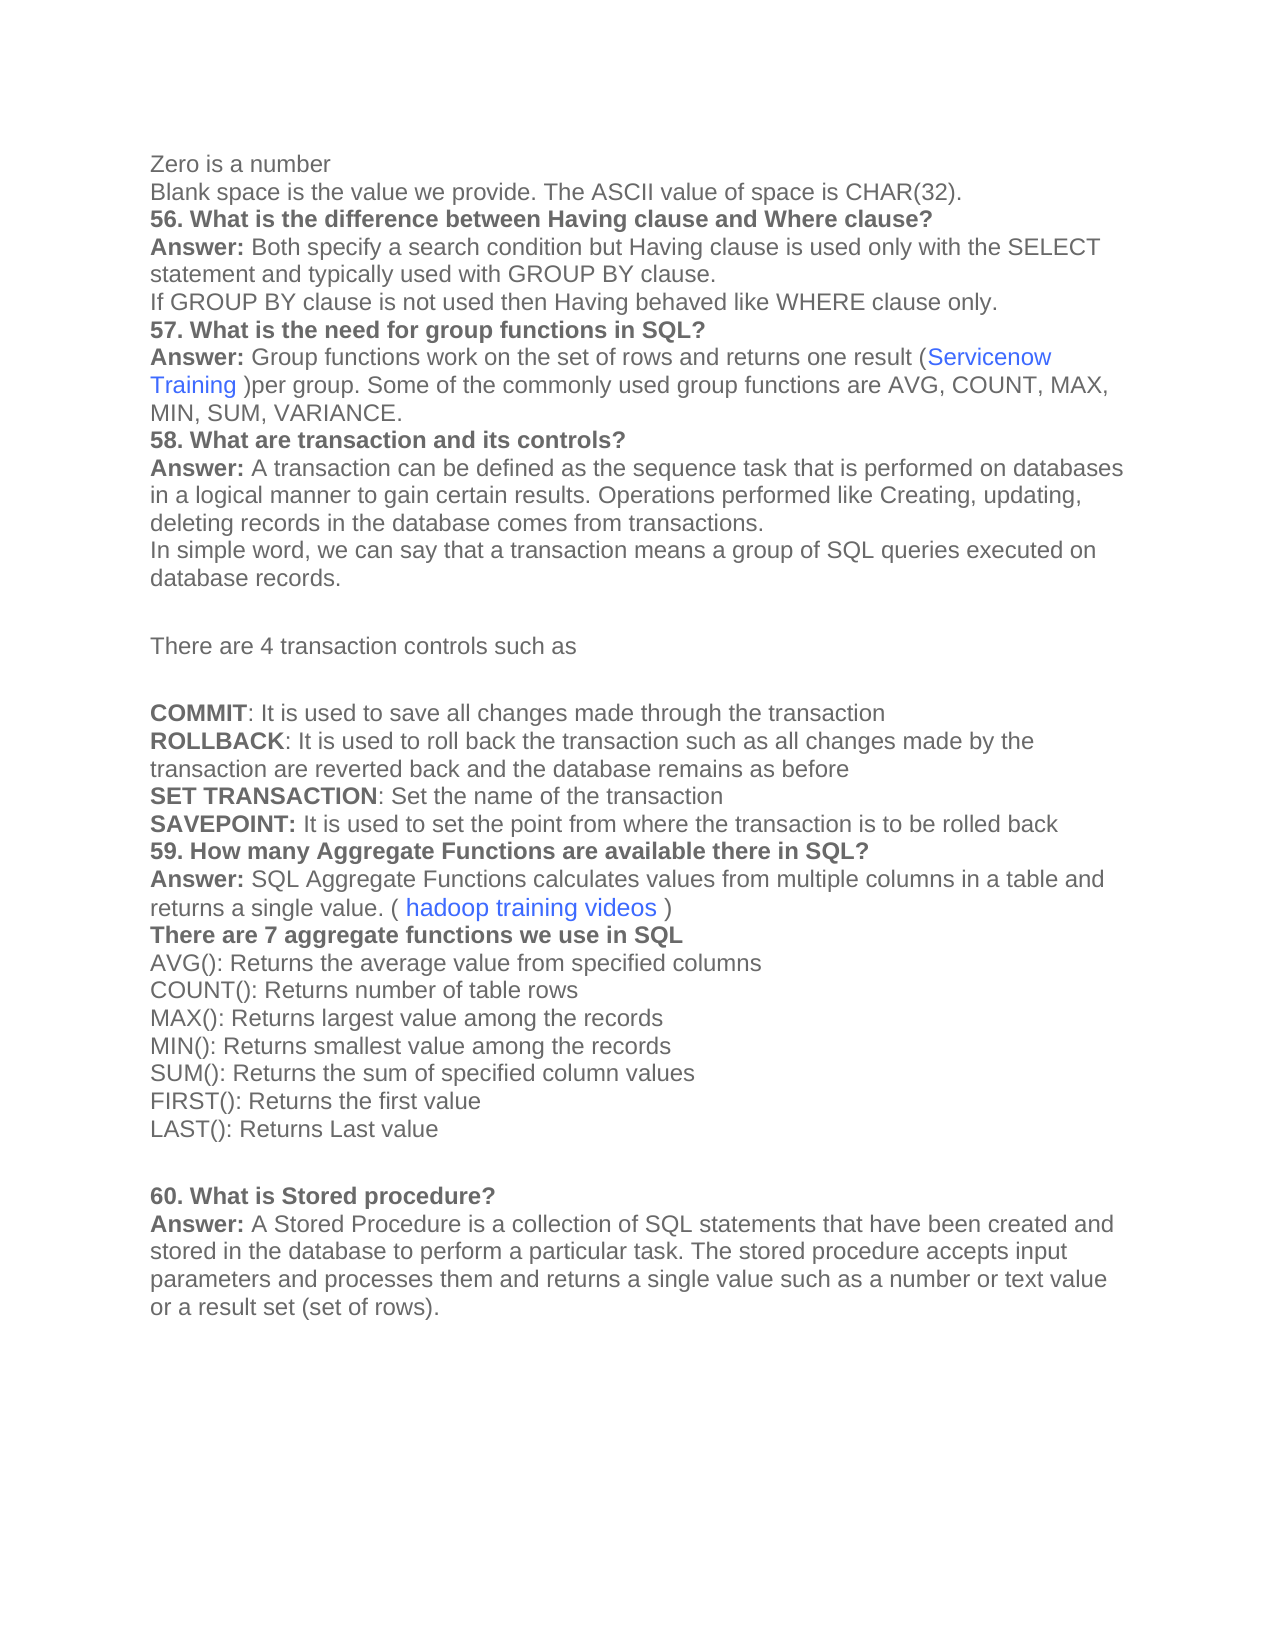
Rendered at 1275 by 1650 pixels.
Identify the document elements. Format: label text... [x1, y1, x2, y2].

text 60. What is Stored procedure? Answer: A Stored Procedure is a collection of SQL statements that have been created and stored in the database to perform a particular task. The stored procedure accepts input parameters and processes them and returns a single value such as a number or text value or a result set (set of rows). [150, 1182, 1125, 1320]
text 56. What is the difference between Having clause and Where clause? Answer: Both specify a search condition but Having clause is used only with the SELECT statement and typically used with GROUP BY clause. If GROUP BY clause is not used then Having behaved like WHERE clause only. [150, 205, 1125, 316]
text 58. What are transaction and its controls? Answer: A transaction can be defined as the sequence task that is performed on databases in a logical manner to gain certain results. Operations performed like Creating, updating, deleting records in the database comes from transactions. [150, 426, 1125, 536]
text In simple word, we can say that a transaction means a group of SQL queries executed on database records. [150, 536, 1125, 592]
text AVG(): Returns the average value from specified columns COUNT(): Returns number of table rows MAX(): Returns largest value among the records MIN(): Returns smallest value among the records SUM(): Returns the sum of specified column values FIRST(): Returns the first value LAST(): Returns Last value [150, 949, 1125, 1142]
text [150, 150, 1125, 205]
text There are 7 aggregate functions we use in SQL [150, 921, 1125, 949]
text 57. What is the need for group functions in SQL? Answer: Group functions work on the set of rows and returns one result (Servicenow Training )per group. Some of the commonly used group functions are AVG, COUNT, MAX, MIN, SUM, VARIANCE. [150, 316, 1125, 426]
text 59. How many Aggregate Functions are available there in SQL? Answer: SQL Aggregate Functions calculates values from multiple columns in a table and returns a single value. ( hadoop training videos ) [150, 837, 1125, 921]
text COMMIT: It is used to save all changes made through the transaction ROLLBACK: It is used to roll back the transaction such as all changes made by the transaction are reverted back and the database remains as before SET TRANSACTION: Set the name of the transaction SAVEPOINT: It is used to set the point from where the transaction is to be rolled back [150, 699, 1125, 837]
text There are 4 transaction controls such as [150, 632, 1125, 659]
